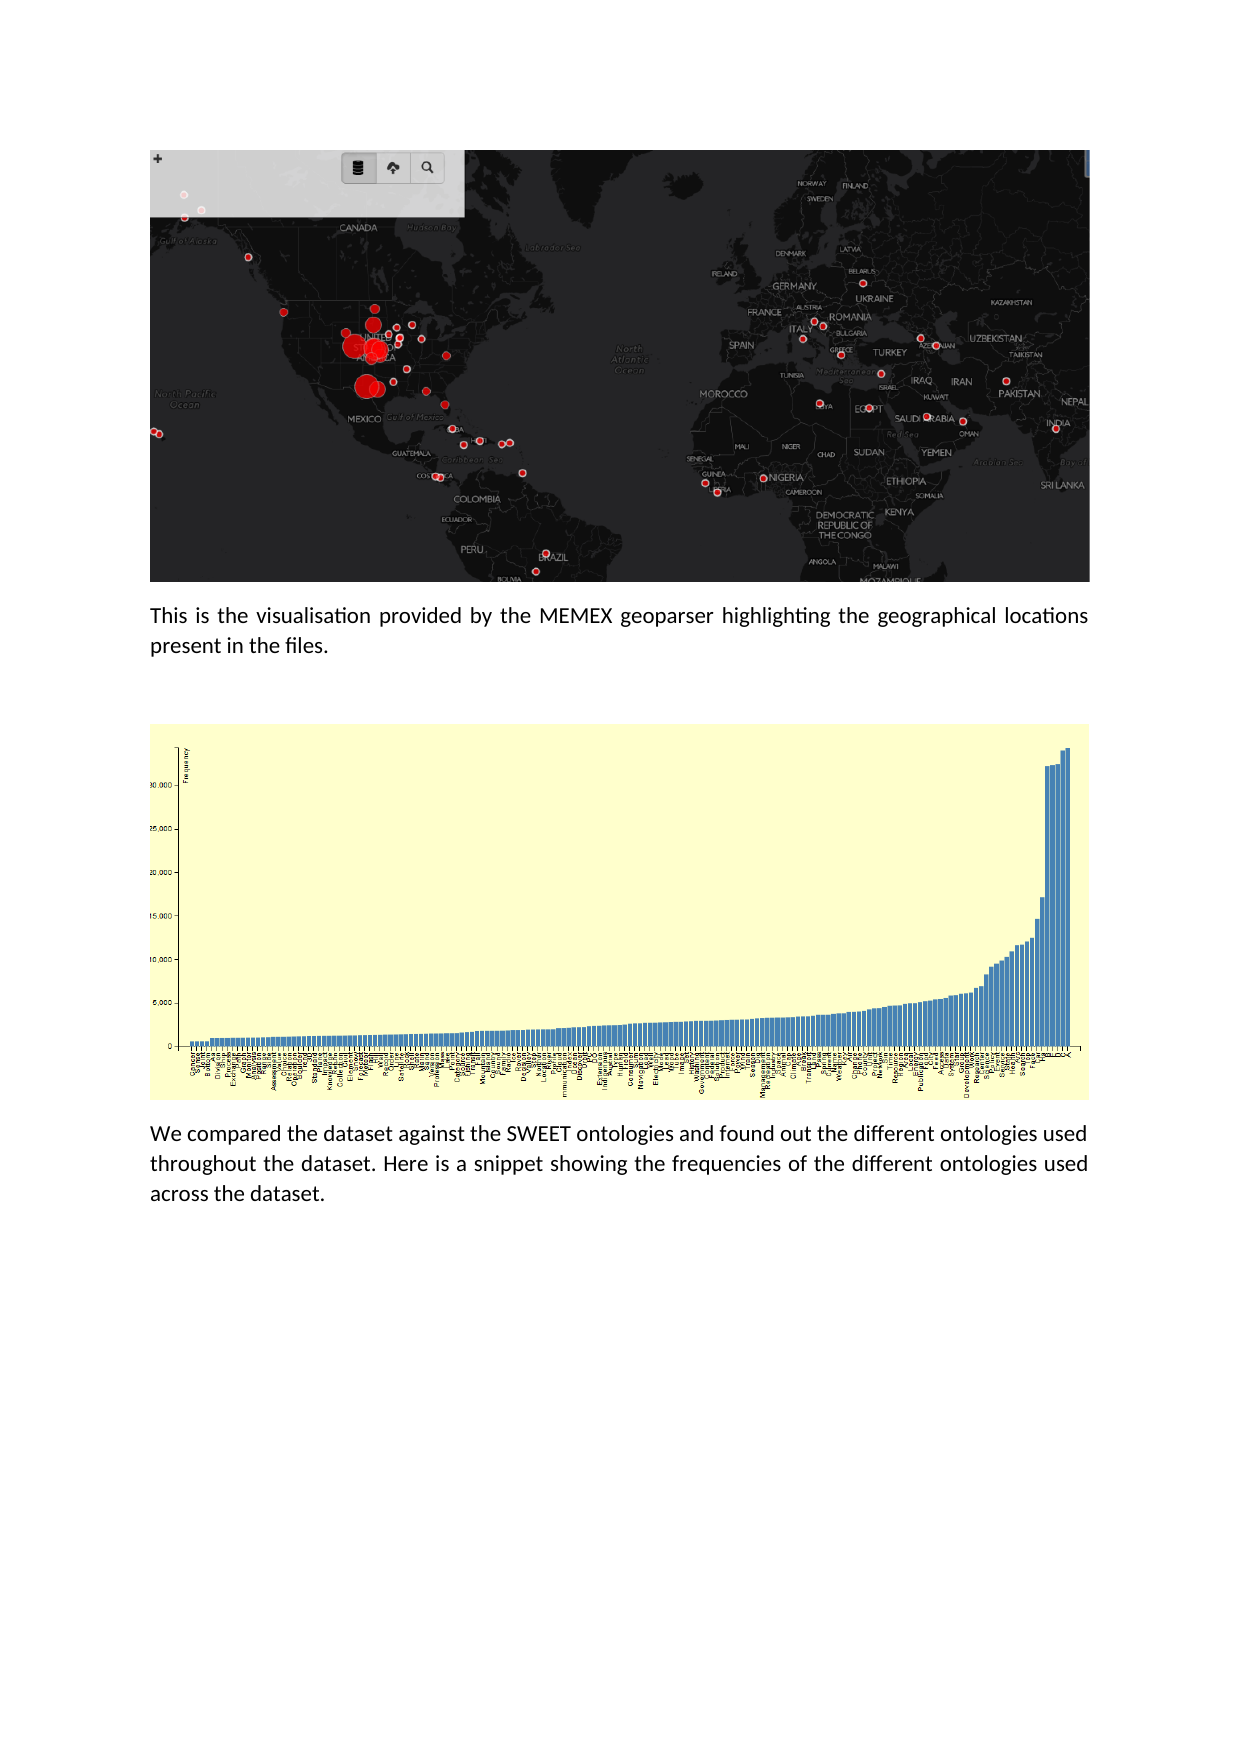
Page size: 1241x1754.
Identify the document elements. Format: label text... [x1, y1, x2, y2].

text This is the visualisation provided by the MEMEX geoparser highlighting the geographical locations present in the files. [150, 601, 1090, 659]
picture [150, 724, 1089, 1100]
picture [150, 150, 1090, 582]
text We compared the dataset against the SWEET ontologies and found out the different ontologies used throughout the dataset. Here is a snippet showing the frequencies of the different ontologies used across the dataset. [150, 1119, 1090, 1207]
